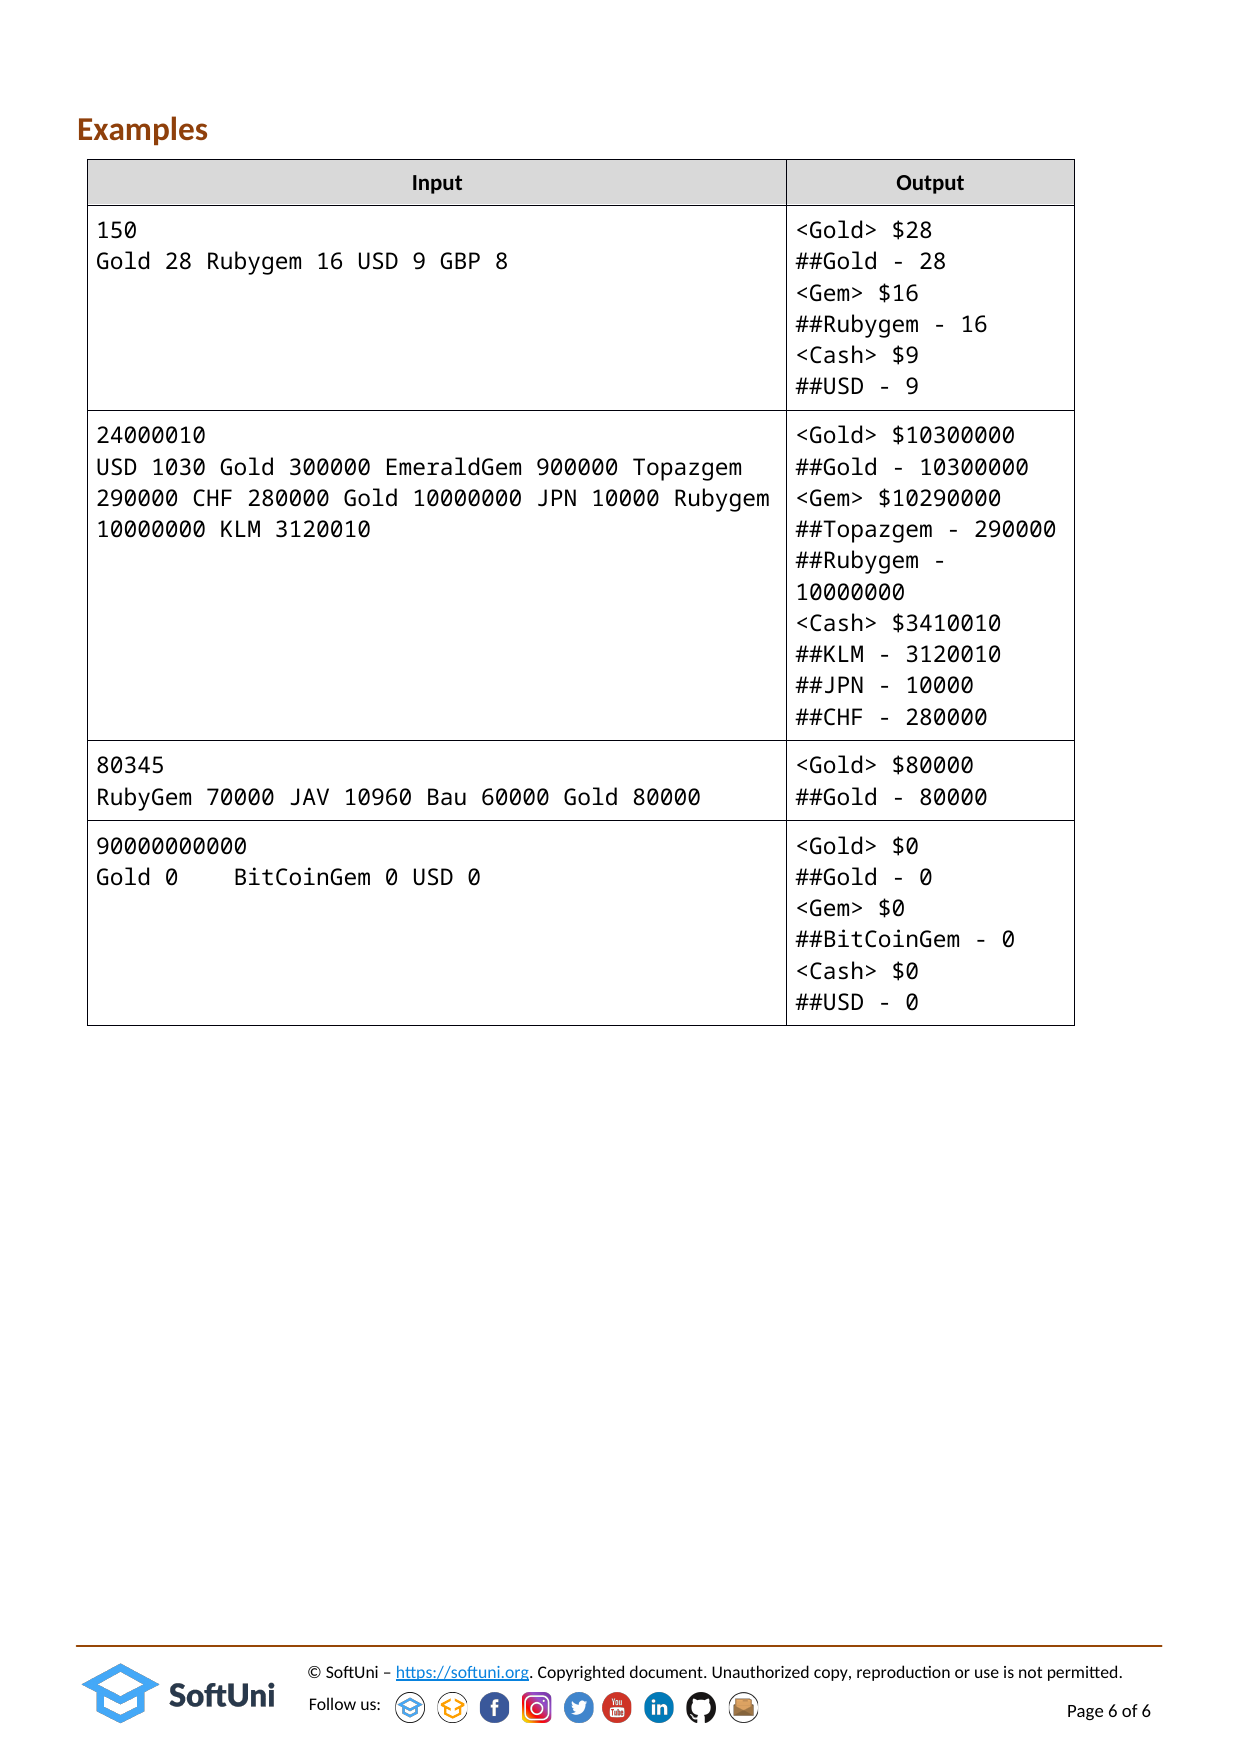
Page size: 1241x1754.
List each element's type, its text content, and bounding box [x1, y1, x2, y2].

picture [686, 1692, 716, 1723]
table_cell <Gold> $80000 ##Gold - 80000 [787, 741, 1074, 820]
picture [395, 1692, 425, 1723]
table_cell 150 Gold 28 Rubygem 16 USD 9 GBP 8 [88, 206, 786, 410]
picture [658, 1705, 667, 1714]
subtitle Examples [77, 108, 1163, 149]
table_cell 80345 RubyGem 70000 JAV 10960 Bau 60000 Gold 80000 [88, 741, 786, 820]
picture [665, 1692, 674, 1701]
picture [479, 1692, 510, 1723]
table_header Input [88, 160, 786, 204]
picture [522, 1692, 552, 1723]
picture [602, 1692, 632, 1723]
picture [644, 1714, 653, 1723]
picture [665, 1714, 674, 1723]
picture [437, 1692, 468, 1723]
table_cell 24000010 USD 1030 Gold 300000 EmeraldGem 900000 Topazgem 290000 CHF 280000 Gold 10000000 JPN 10000 Rubygem 10000000 KLM 3120010 [88, 411, 786, 740]
table_header Output [787, 160, 1074, 204]
picture [75, 1658, 281, 1729]
picture [644, 1692, 653, 1701]
picture [564, 1692, 594, 1723]
picture [728, 1692, 759, 1723]
table_cell 90000000000 Gold 0 BitCoinGem 0 USD 0 [88, 821, 786, 1025]
table_cell <Gold> $28 ##Gold - 28 <Gem> $16 ##Rubygem - 16 <Cash> $9 ##USD - 9 [787, 206, 1074, 410]
table_cell <Gold> $10300000 ##Gold - 10300000 <Gem> $10290000 ##Topazgem - 290000 ##Rubygem - 10000000 <Cash> $3410010 ##KLM - 3120010 ##JPN - 10000 ##CHF - 280000 [787, 411, 1074, 740]
table_cell <Gold> $0 ##Gold - 0 <Gem> $0 ##BitCoinGem - 0 <Cash> $0 ##USD - 0 [787, 821, 1074, 1025]
